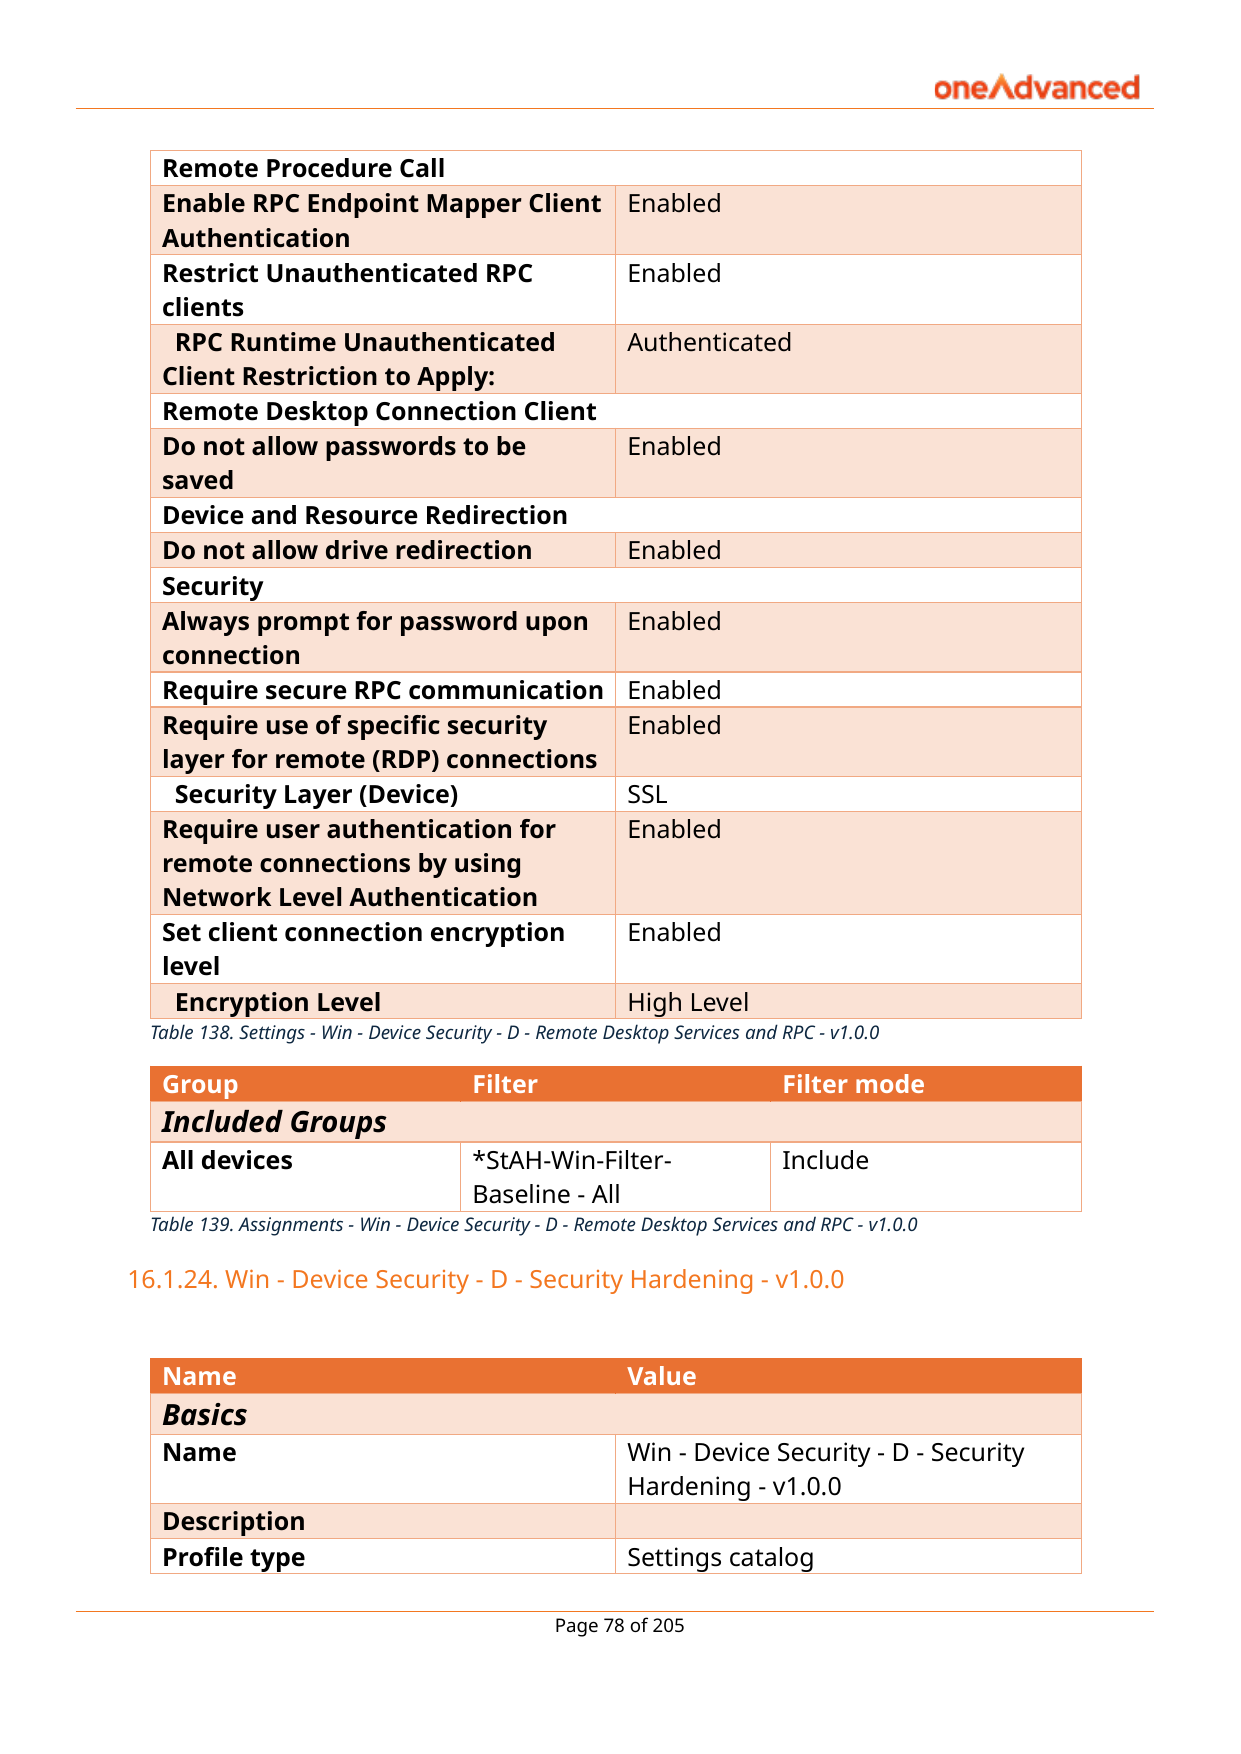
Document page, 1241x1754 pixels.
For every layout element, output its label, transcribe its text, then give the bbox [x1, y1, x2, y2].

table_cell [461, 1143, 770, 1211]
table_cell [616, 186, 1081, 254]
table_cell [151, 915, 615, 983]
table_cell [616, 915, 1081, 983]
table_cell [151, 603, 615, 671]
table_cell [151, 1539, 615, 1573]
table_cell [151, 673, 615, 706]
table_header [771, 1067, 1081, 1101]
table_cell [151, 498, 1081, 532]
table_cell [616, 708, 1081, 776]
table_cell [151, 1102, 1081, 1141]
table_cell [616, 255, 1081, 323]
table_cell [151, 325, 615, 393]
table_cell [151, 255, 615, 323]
text Table 139. Assignments - Win - Device Security - D - Remote Desktop Services and RPC - v1.0.0 [150, 1212, 1090, 1237]
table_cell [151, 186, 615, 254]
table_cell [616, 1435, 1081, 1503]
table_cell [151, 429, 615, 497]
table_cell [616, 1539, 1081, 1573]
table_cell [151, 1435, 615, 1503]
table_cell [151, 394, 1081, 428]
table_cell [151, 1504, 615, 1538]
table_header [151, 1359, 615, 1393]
subtitle Win - Device Security - D - Security Hardening - v1.0.0 [127, 1262, 1090, 1296]
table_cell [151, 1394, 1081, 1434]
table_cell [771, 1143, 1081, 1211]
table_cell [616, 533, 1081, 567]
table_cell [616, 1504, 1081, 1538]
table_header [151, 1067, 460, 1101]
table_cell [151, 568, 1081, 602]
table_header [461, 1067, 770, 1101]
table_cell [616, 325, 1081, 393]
text Table 138. Settings - Win - Device Security - D - Remote Desktop Services and RPC - v1.0.0 [150, 1019, 1090, 1045]
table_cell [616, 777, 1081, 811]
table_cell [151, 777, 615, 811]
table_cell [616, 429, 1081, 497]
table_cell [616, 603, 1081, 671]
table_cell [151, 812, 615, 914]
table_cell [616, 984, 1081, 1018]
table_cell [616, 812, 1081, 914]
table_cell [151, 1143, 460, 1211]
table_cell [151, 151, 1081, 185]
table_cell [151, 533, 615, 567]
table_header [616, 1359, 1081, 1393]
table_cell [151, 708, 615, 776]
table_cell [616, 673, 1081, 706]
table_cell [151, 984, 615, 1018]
picture [934, 73, 1143, 101]
